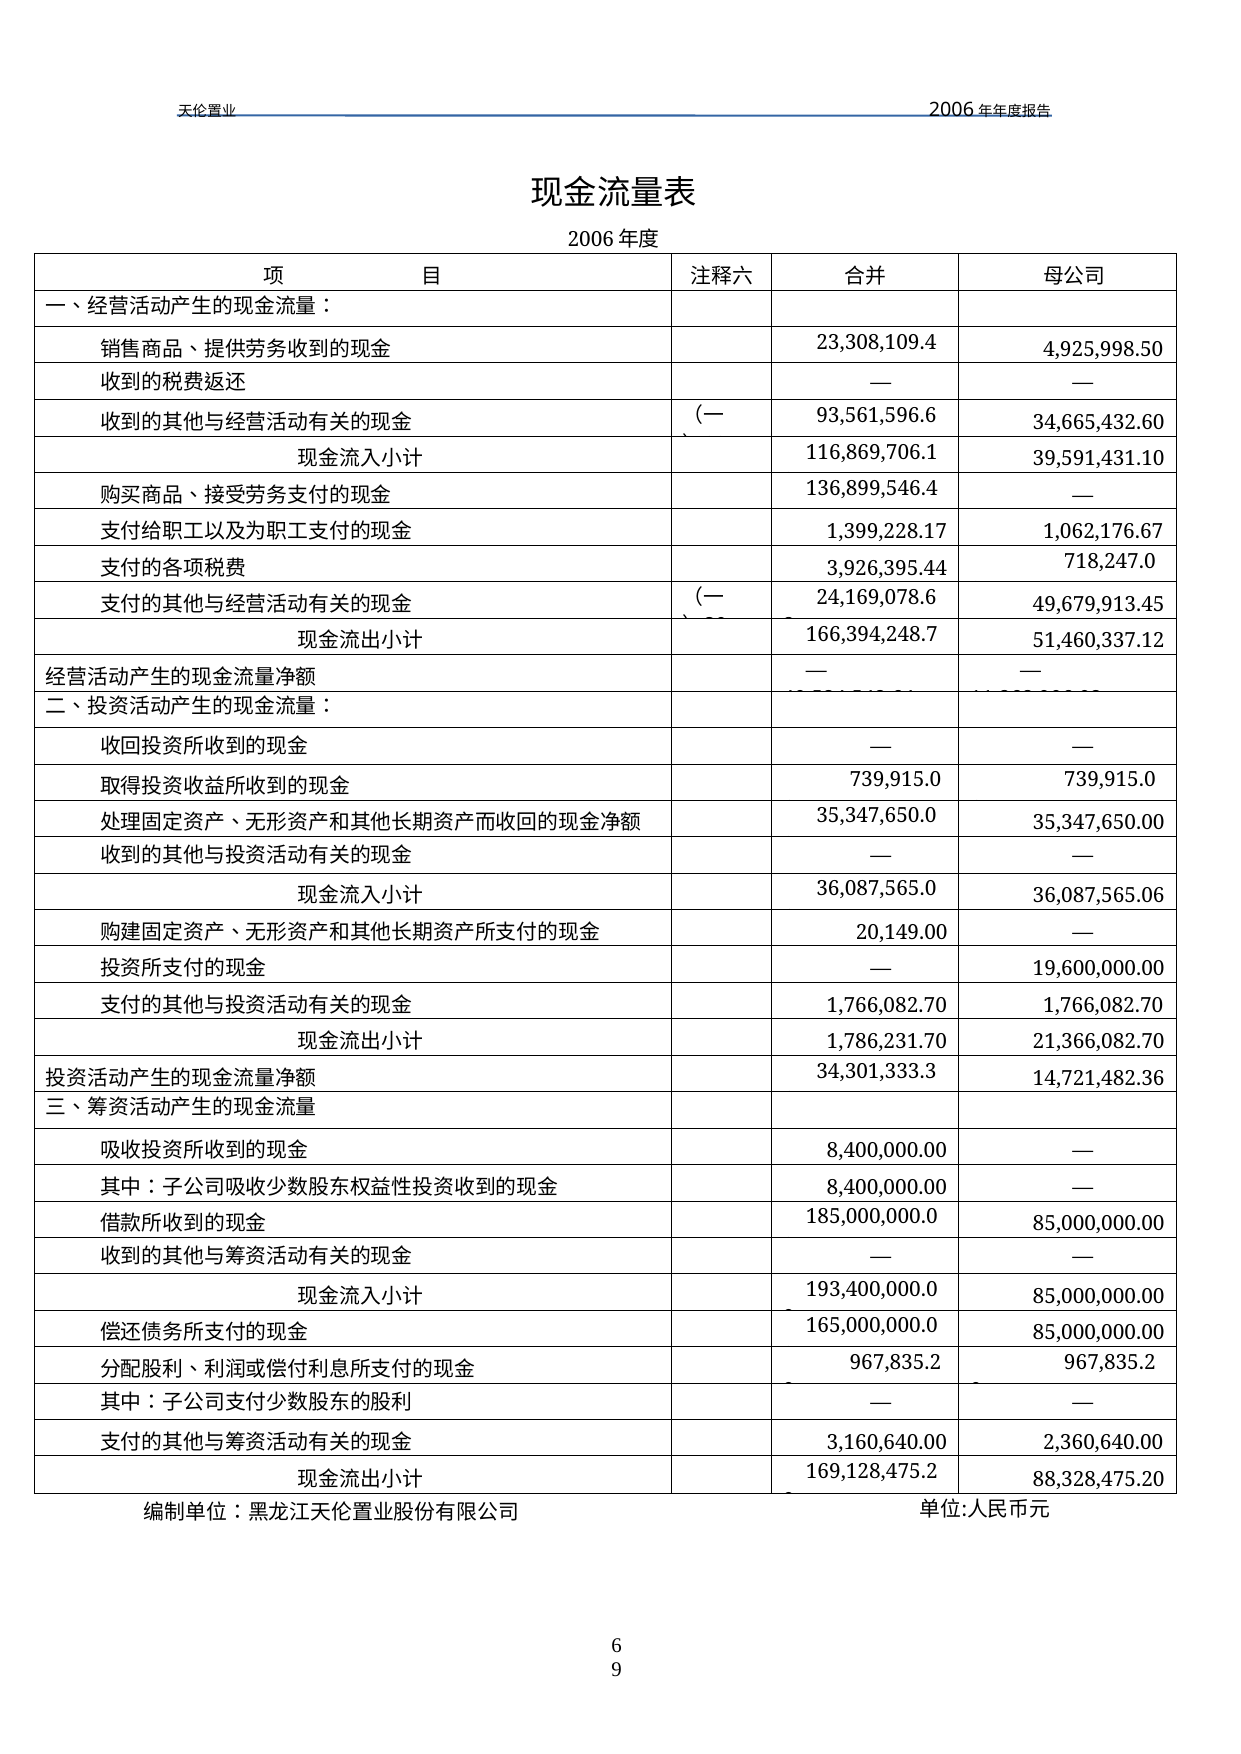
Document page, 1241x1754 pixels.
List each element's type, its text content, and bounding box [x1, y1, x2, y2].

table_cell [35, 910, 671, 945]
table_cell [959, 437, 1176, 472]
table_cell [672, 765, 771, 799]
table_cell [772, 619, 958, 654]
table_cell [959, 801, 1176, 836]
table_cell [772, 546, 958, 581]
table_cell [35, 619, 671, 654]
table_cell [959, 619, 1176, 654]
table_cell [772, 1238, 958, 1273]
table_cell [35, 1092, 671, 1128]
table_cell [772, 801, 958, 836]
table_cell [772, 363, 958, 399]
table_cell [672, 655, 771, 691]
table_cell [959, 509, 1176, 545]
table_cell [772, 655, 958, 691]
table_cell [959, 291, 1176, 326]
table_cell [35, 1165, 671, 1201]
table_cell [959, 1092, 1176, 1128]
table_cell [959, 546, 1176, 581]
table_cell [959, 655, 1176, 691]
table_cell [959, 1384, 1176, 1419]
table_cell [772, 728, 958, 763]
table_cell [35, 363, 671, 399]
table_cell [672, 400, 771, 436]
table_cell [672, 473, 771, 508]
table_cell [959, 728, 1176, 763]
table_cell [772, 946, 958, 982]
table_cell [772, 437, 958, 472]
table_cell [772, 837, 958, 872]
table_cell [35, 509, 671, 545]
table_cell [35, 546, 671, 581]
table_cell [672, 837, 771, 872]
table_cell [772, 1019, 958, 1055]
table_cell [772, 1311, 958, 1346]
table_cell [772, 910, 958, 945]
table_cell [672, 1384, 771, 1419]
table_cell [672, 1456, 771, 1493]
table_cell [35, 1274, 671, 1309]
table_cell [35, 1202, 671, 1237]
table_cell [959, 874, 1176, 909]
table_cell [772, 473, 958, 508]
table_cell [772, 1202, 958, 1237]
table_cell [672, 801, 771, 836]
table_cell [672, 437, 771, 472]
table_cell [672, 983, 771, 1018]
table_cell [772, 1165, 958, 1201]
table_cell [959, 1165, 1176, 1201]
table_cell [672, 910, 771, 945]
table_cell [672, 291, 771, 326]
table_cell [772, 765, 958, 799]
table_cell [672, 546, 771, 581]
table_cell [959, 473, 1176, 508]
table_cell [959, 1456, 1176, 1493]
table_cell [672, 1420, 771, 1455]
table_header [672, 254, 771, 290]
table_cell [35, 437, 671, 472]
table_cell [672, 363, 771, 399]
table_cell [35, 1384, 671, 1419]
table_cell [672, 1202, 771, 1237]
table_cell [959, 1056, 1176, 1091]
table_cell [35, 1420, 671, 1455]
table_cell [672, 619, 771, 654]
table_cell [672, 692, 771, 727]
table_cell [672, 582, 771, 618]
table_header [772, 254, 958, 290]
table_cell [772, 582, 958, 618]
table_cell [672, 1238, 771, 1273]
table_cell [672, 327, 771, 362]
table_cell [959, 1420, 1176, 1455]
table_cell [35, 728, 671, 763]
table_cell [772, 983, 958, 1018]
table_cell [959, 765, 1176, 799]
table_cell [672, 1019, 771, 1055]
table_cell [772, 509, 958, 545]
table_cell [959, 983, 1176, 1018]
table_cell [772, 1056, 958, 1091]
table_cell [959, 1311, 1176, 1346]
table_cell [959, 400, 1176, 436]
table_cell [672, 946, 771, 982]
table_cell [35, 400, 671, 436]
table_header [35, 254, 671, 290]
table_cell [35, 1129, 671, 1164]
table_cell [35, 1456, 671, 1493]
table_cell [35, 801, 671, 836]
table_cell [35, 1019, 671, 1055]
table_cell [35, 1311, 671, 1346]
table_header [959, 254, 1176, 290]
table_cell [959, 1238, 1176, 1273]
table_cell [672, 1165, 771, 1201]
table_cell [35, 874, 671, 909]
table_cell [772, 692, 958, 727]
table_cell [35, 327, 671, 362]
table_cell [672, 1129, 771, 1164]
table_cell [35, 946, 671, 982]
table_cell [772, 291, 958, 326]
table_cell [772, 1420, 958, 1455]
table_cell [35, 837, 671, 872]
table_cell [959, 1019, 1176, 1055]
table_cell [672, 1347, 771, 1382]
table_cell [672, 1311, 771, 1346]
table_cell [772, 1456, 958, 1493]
text 2006年度 [34, 224, 1193, 253]
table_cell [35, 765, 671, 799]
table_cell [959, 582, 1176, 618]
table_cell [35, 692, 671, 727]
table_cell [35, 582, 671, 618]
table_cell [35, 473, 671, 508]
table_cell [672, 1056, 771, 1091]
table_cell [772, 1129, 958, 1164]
text 编制单位：黑龙江天伦置业股份有限公司 [144, 1497, 699, 1525]
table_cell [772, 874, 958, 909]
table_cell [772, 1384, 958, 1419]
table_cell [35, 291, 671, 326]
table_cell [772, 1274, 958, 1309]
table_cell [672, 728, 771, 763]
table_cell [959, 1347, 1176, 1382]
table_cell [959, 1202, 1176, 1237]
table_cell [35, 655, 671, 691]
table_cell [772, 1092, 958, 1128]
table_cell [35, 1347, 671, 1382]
text 单位:人民币元 [912, 1494, 1058, 1522]
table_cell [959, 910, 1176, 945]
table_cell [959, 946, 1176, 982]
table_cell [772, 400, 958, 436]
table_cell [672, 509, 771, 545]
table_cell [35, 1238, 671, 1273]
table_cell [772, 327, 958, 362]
text 现金流量表 [34, 168, 1193, 214]
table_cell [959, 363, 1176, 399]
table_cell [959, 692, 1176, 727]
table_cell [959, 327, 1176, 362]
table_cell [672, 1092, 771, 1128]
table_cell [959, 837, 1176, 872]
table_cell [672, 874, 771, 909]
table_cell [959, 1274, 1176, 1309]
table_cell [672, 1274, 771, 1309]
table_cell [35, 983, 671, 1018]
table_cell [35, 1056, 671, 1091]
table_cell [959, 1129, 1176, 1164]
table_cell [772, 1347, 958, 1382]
